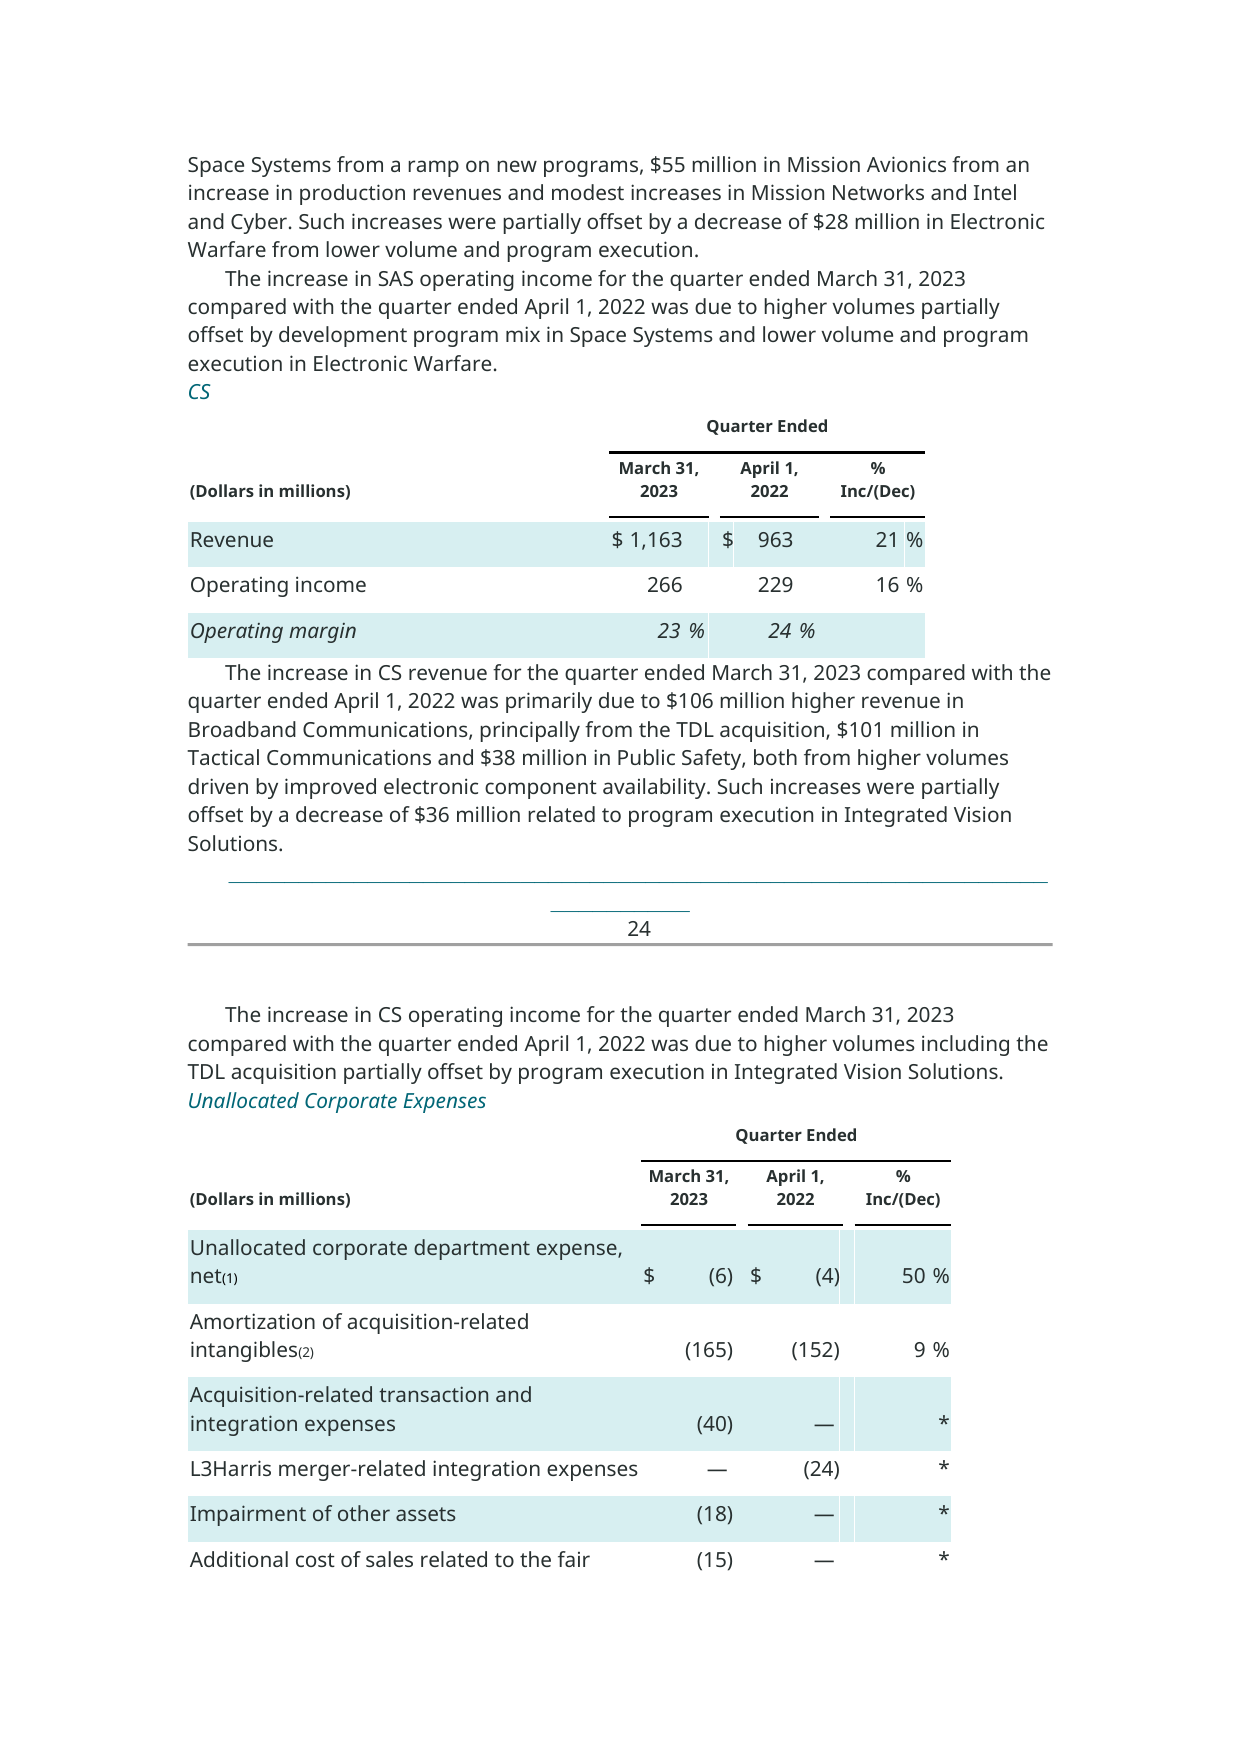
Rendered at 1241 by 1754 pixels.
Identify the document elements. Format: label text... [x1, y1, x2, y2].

text CS [187, 377, 1053, 406]
text The increase in CS revenue for the quarter ended March 31, 2023 compared with the quarter ended April 1, 2022 was primarily due to $106 million higher revenue in Broadband Communications, principally from the TDL acquisition, $101 million in Tactical Communications and $38 million in Public Safety, both from higher volumes driven by improved electronic component availability. Such increases were partially offset by a decrease of $36 million related to program execution in Integrated Vision Solutions. [187, 658, 1053, 857]
text _____________________________________________________________________ [187, 857, 1053, 914]
text The increase in SAS operating income for the quarter ended March 31, 2023 compared with the quarter ended April 1, 2022 was due to higher volumes partially offset by development program mix in Space Systems and lower volume and program execution in Electronic Warfare. [187, 264, 1053, 377]
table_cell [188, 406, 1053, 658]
text The increase in CS operating income for the quarter ended March 31, 2023 compared with the quarter ended April 1, 2022 was due to higher volumes including the TDL acquisition partially offset by program execution in Integrated Vision Solutions. [187, 1001, 1053, 1086]
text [187, 150, 1053, 264]
text 24 [187, 914, 1053, 943]
text Unallocated Corporate Expenses [187, 1086, 1053, 1114]
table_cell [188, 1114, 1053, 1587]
